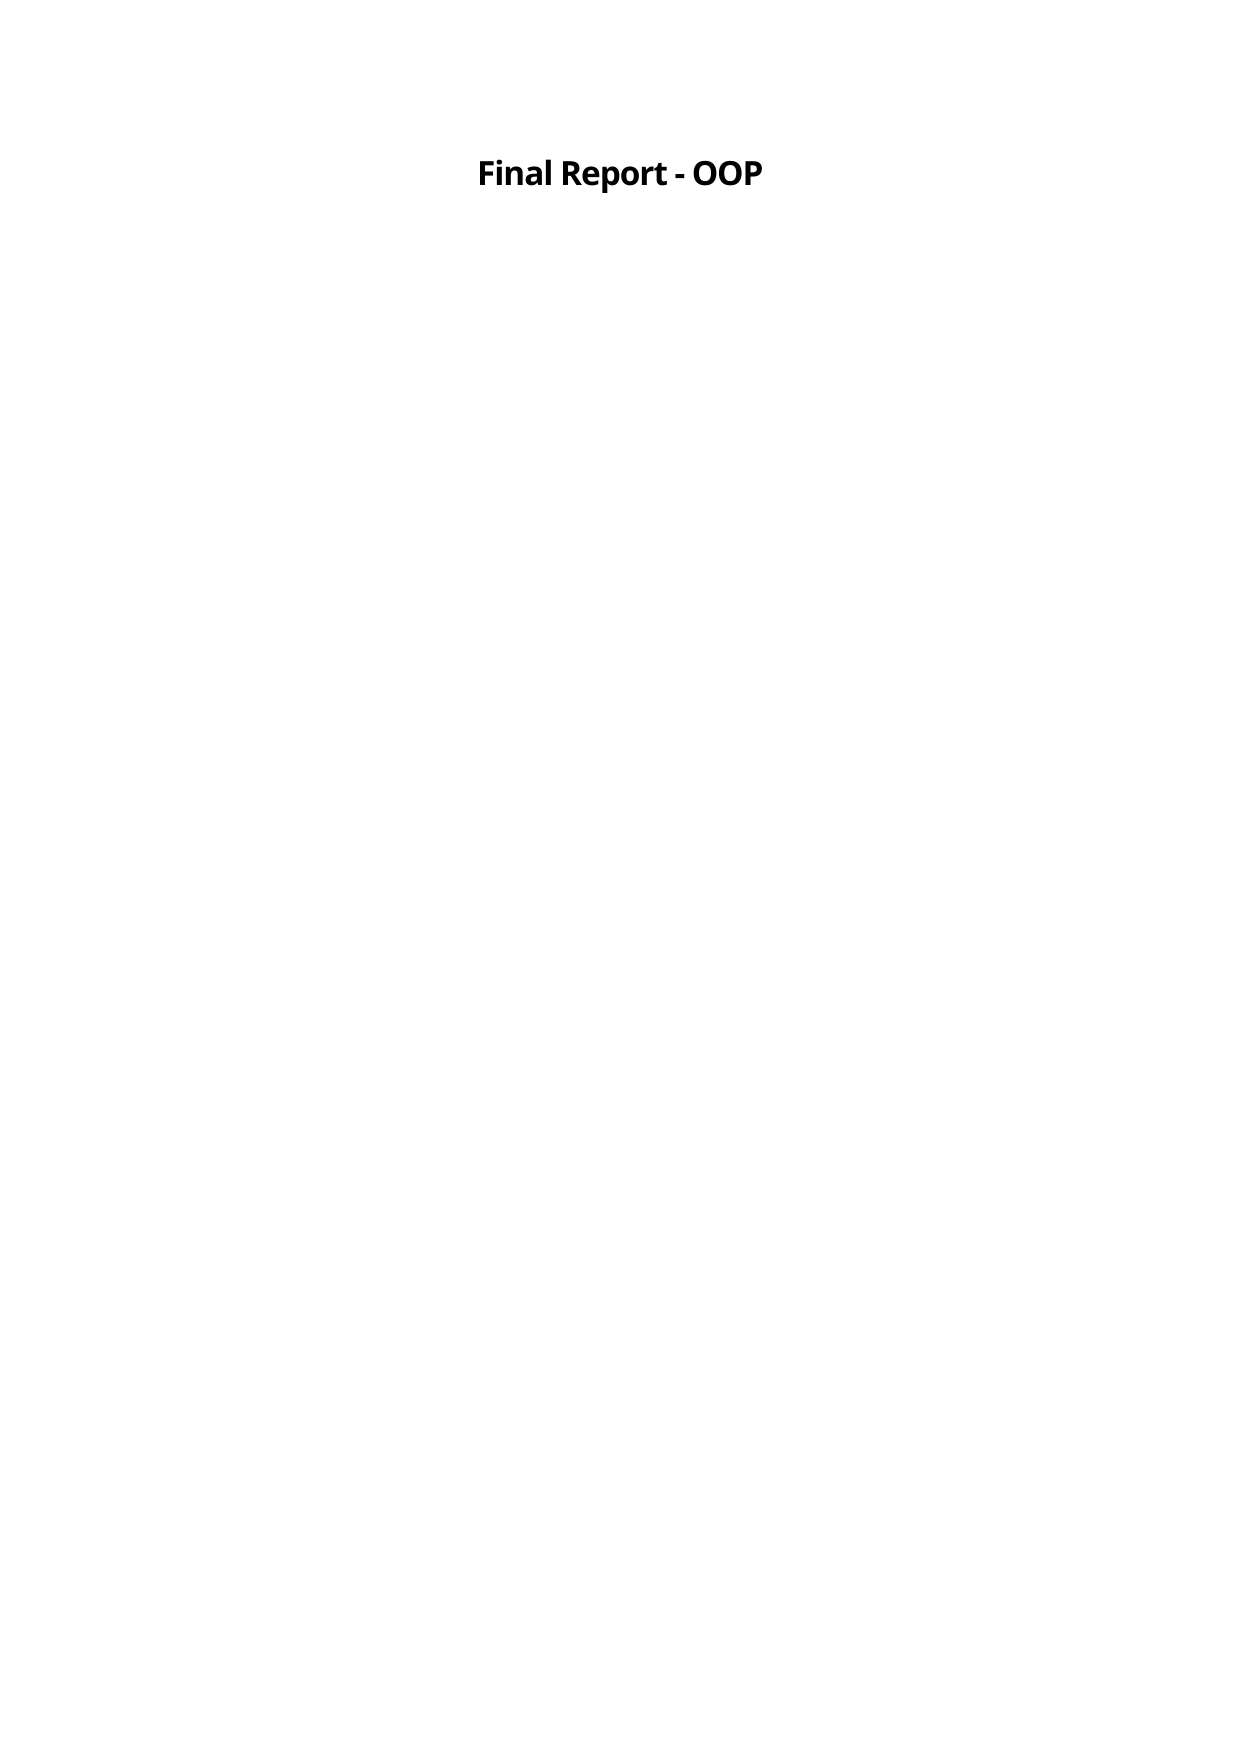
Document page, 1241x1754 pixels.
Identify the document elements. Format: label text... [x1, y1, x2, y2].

title Final Report - OOP [150, 150, 1090, 241]
